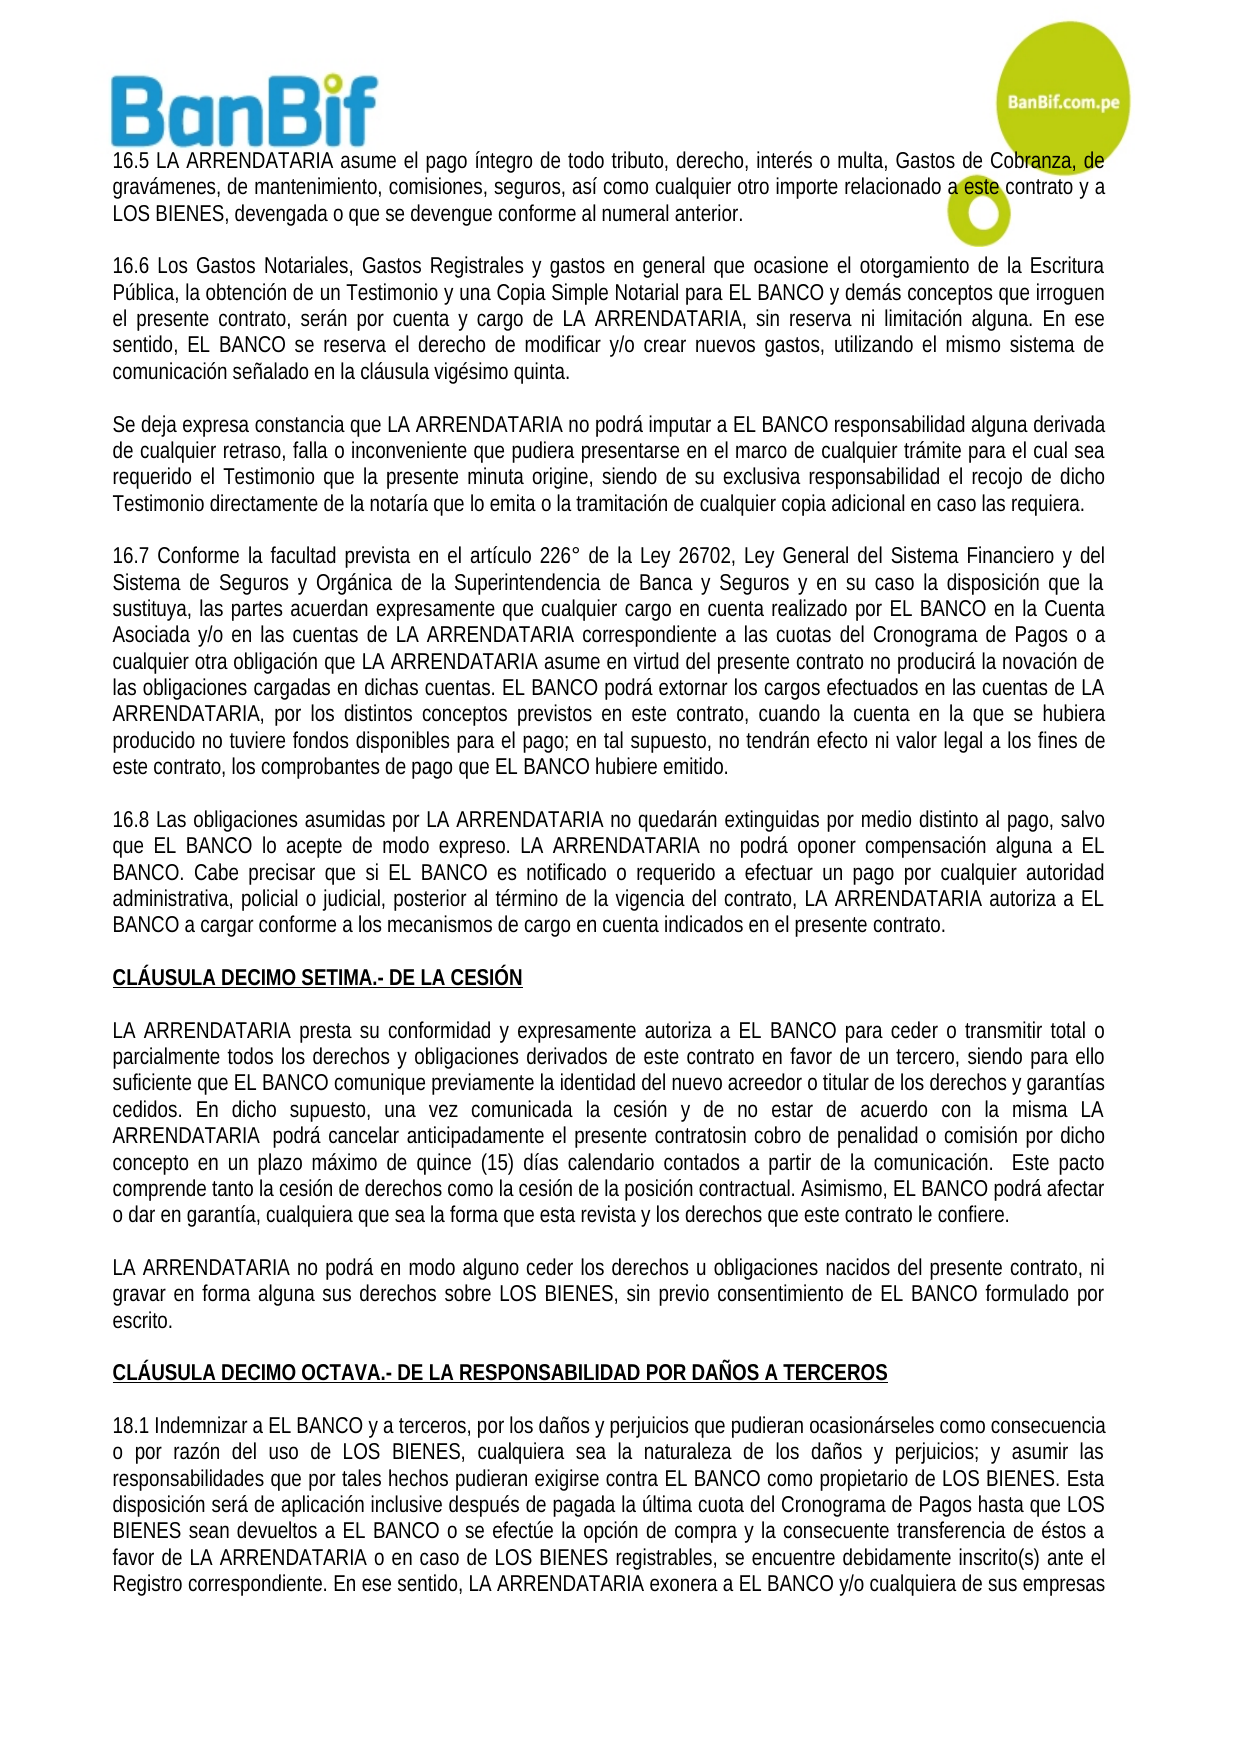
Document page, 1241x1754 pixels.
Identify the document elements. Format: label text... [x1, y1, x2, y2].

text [112, 1412, 1106, 1596]
text Se deja expresa constancia que LA ARRENDATARIA no podrá imputar a EL BANCO responsabilidad alguna derivada de cualquier retraso, falla o inconveniente que pudiera presentarse en el marco de cualquier trámite para el cual sea requerido el Testimonio que la presente minuta origine, siendo de su exclusiva responsabilidad el recojo de dicho Testimonio directamente de la notaría que lo emita o la tramitación de cualquier copia adicional en caso las requiera. [112, 411, 1106, 516]
text 16.6 Los Gastos Notariales, Gastos Registrales y gastos en general que ocasione el otorgamiento de la Escritura Pública, la obtención de un Testimonio y una Copia Simple Notarial para EL BANCO y demás conceptos que irroguen el presente contrato, serán por cuenta y cargo de LA ARRENDATARIA, sin reserva ni limitación alguna. En ese sentido, EL BANCO se reserva el derecho de modificar y/o crear nuevos gastos, utilizando el mismo sistema de comunicación señalado en la cláusula vigésimo quinta. [112, 252, 1106, 384]
text 16.7 Conforme la facultad prevista en el artículo 226° de la Ley 26702, Ley General del Sistema Financiero y del Sistema de Seguros y Orgánica de la Superintendencia de Banca y Seguros y en su caso la disposición que la sustituya, las partes acuerdan expresamente que cualquier cargo en cuenta realizado por EL BANCO en la Cuenta Asociada y/o en las cuentas de LA ARRENDATARIA correspondiente a las cuotas del Cronograma de Pagos o a cualquier otra obligación que LA ARRENDATARIA asume en virtud del presente contrato no producirá la novación de las obligaciones cargadas en dichas cuentas. EL BANCO podrá extornar los cargos efectuados en las cuentas de LA ARRENDATARIA, por los distintos conceptos previstos en este contrato, cuando la cuenta en la que se hubiera producido no tuviere fondos disponibles para el pago; en tal supuesto, no tendrán efecto ni valor legal a los fines de este contrato, los comprobantes de pago que EL BANCO hubiere emitido. [112, 542, 1106, 779]
text LA ARRENDATARIA presta su conformidad y expresamente autoriza a EL BANCO para ceder o transmitir total o parcialmente todos los derechos y obligaciones derivados de este contrato en favor de un tercero, siendo para ello suficiente que EL BANCO comunique previamente la identidad del nuevo acreedor o titular de los derechos y garantías cedidos. En dicho supuesto, una vez comunicada la cesión y de no estar de acuerdo con la misma LA ARRENDATARIA podrá cancelar anticipadamente el presente contratosin cobro de penalidad o comisión por dicho concepto en un plazo máximo de quince (15) días calendario contados a partir de la comunicación. Este pacto comprende tanto la cesión de derechos como la cesión de la posición contractual. Asimismo, EL BANCO podrá afectar o dar en garantía, cualquiera que sea la forma que esta revista y los derechos que este contrato le confiere. [112, 1017, 1106, 1227]
text CLÁUSULA DECIMO SETIMA.- DE LA CESIÓN [112, 964, 1106, 990]
text 16.5 LA ARRENDATARIA asume el pago íntegro de todo tributo, derecho, interés o multa, Gastos de Cobranza, de gravámenes, de mantenimiento, comisiones, seguros, así como cualquier otro importe relacionado a este contrato y a LOS BIENES, devengada o que se devengue conforme al numeral anterior. [112, 147, 1106, 226]
picture [911, 6, 1167, 247]
text CLÁUSULA DECIMO OCTAVA.- DE LA RESPONSABILIDAD POR DAÑOS A TERCEROS [112, 1359, 1106, 1386]
picture [45, 45, 533, 183]
text 16.8 Las obligaciones asumidas por LA ARRENDATARIA no quedarán extinguidas por medio distinto al pago, salvo que EL BANCO lo acepte de modo expreso. LA ARRENDATARIA no podrá oponer compensación alguna a EL BANCO. Cabe precisar que si EL BANCO es notificado o requerido a efectuar un pago por cualquier autoridad administrativa, policial o judicial, posterior al término de la vigencia del contrato, LA ARRENDATARIA autoriza a EL BANCO a cargar conforme a los mecanismos de cargo en cuenta indicados en el presente contrato. [112, 806, 1106, 938]
text LA ARRENDATARIA no podrá en modo alguno ceder los derechos u obligaciones nacidos del presente contrato, ni gravar en forma alguna sus derechos sobre LOS BIENES, sin previo consentimiento de EL BANCO formulado por escrito. [112, 1254, 1106, 1333]
